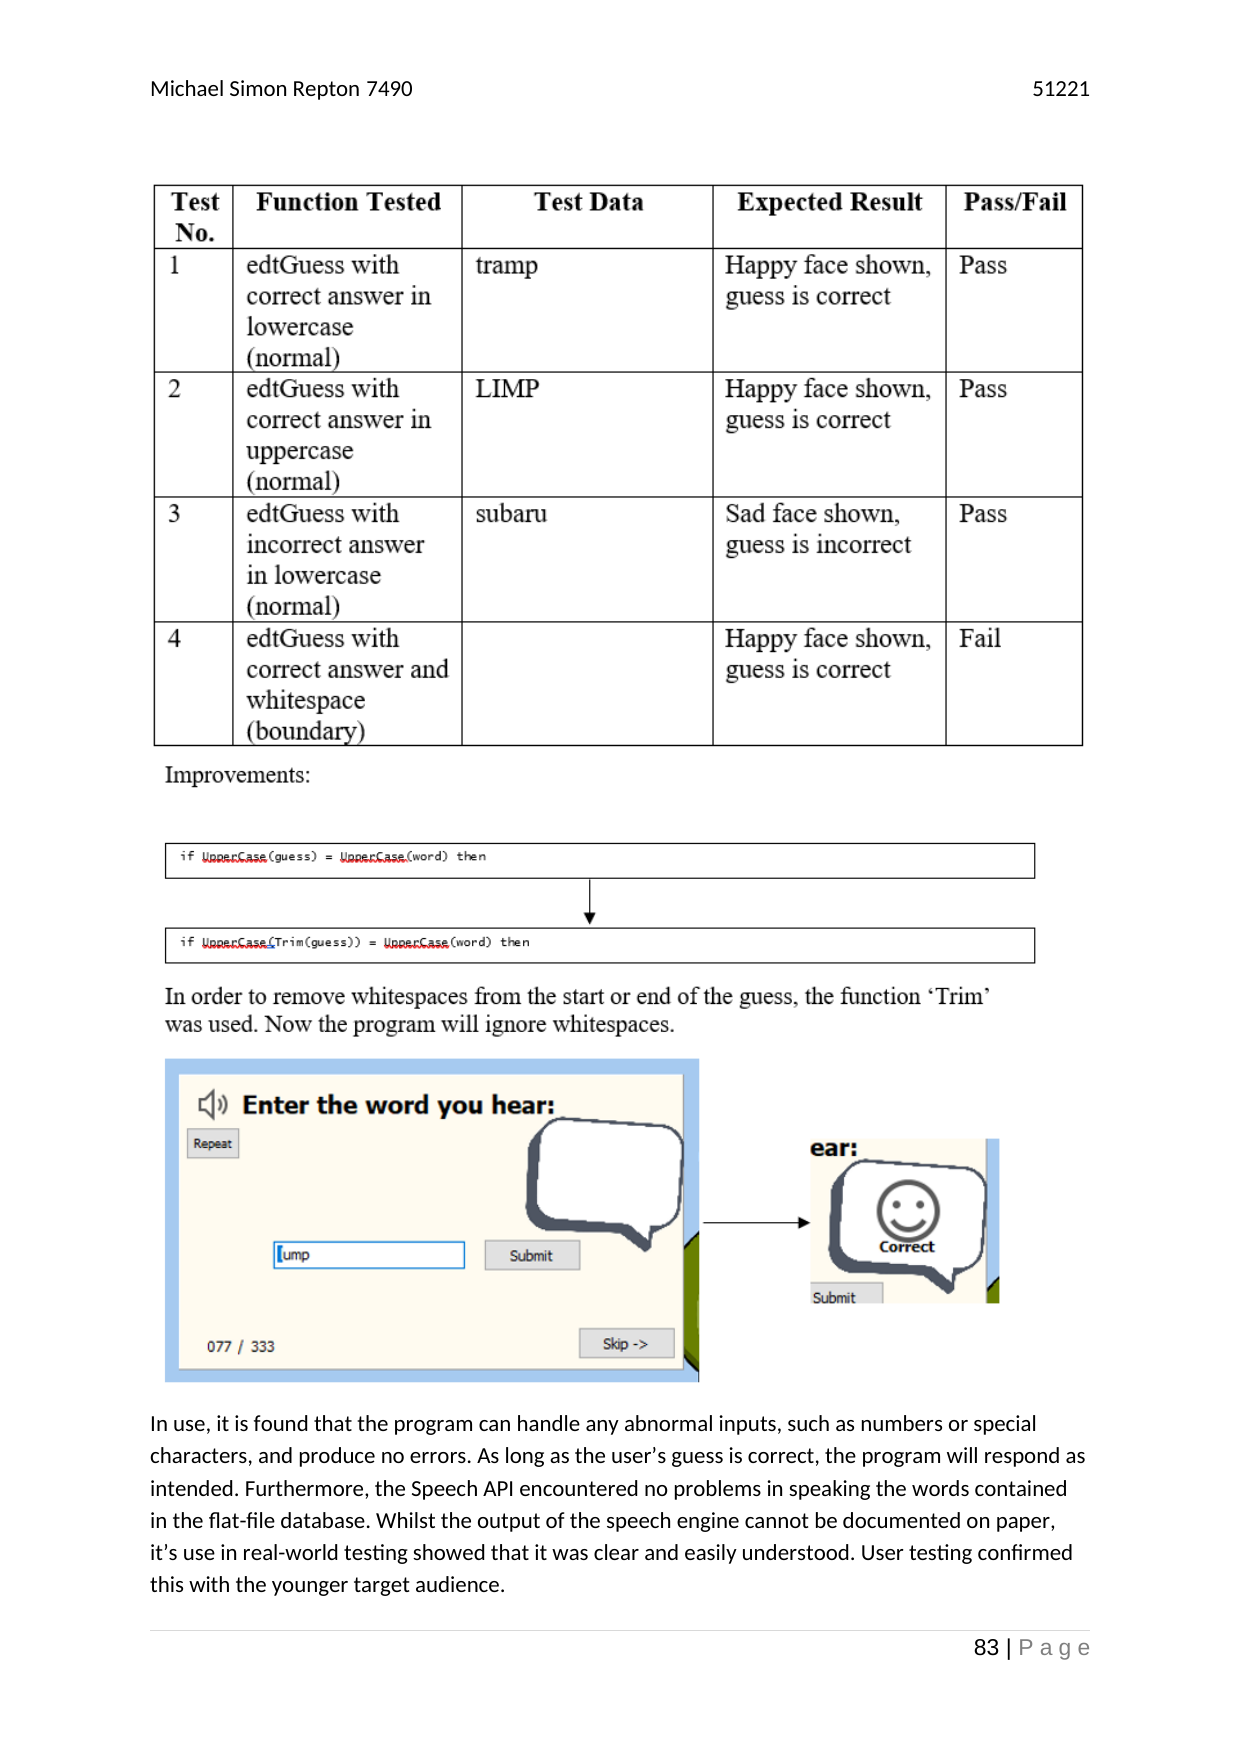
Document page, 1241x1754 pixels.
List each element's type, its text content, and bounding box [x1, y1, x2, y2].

picture [150, 181, 1087, 1405]
